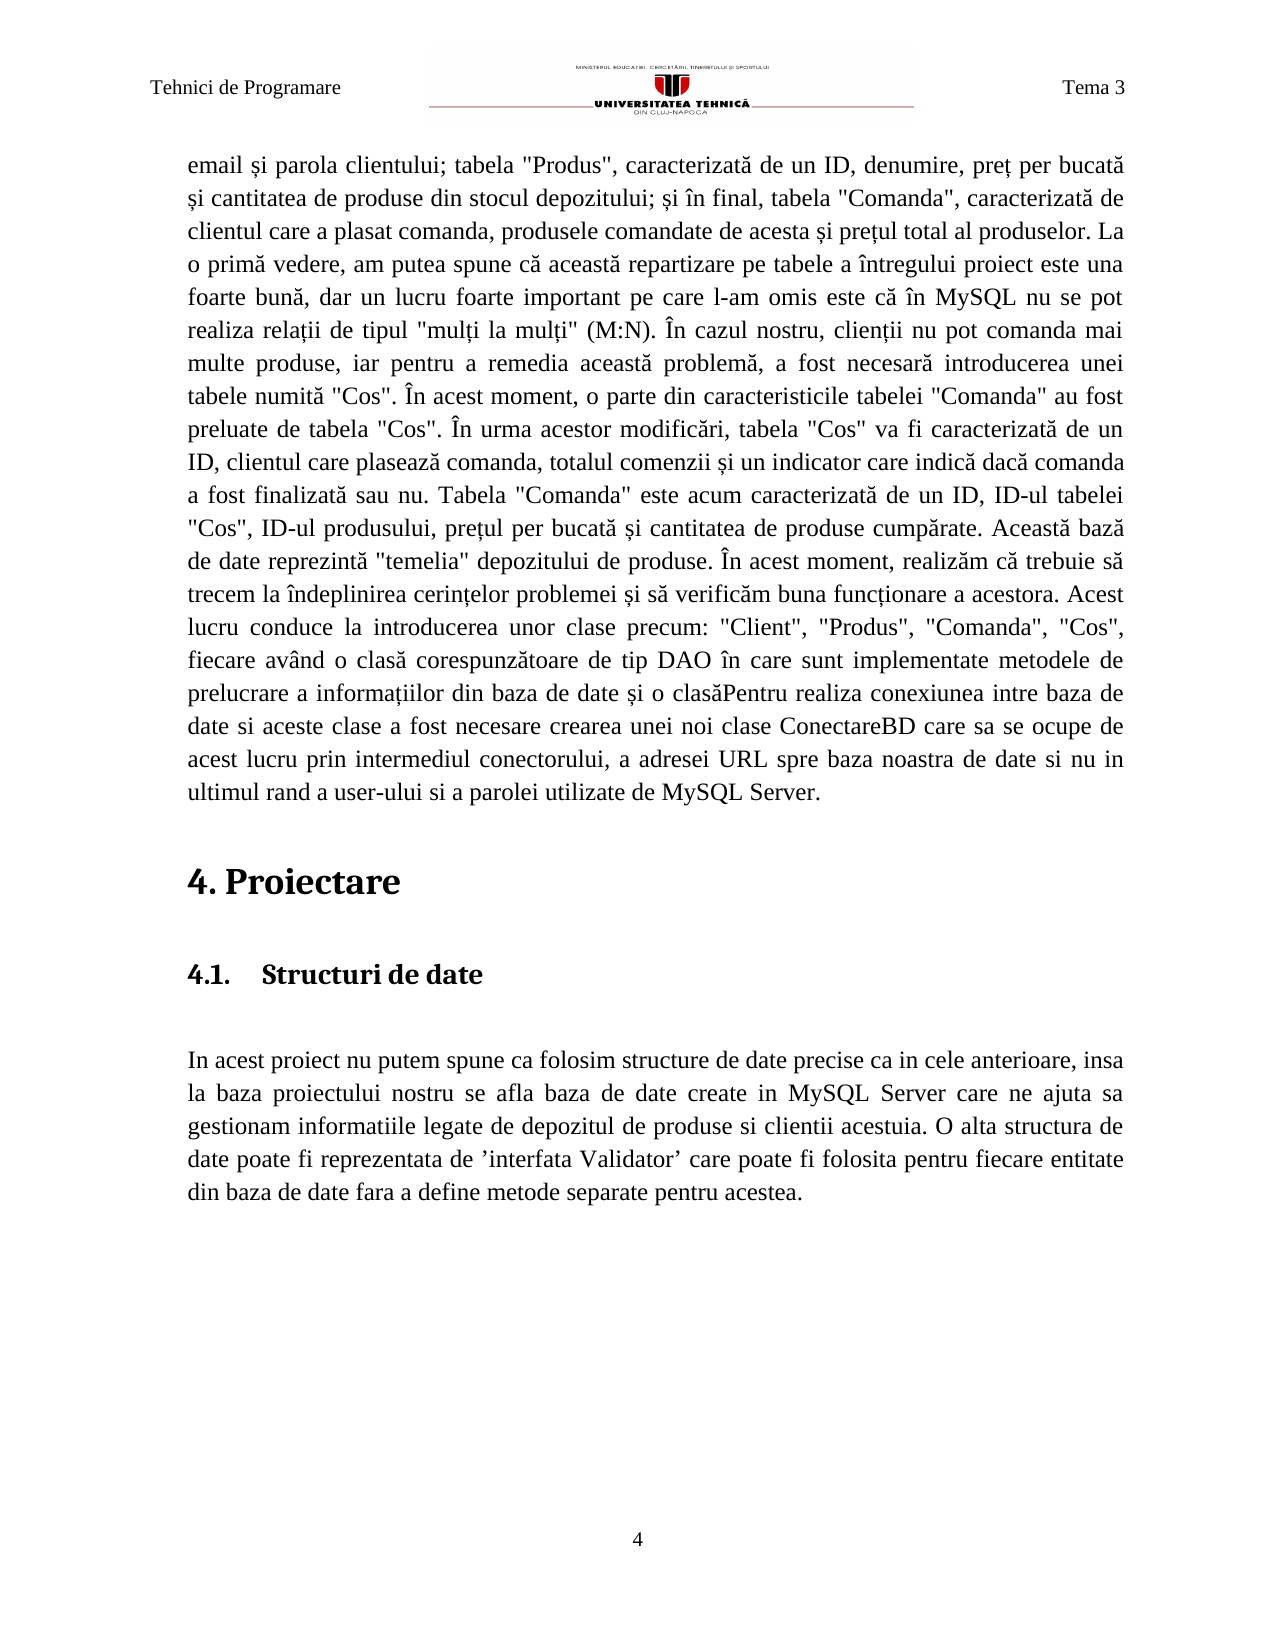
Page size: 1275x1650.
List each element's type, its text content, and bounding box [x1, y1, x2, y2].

text In acest proiect nu putem spune ca folosim structure de date precise ca in cele anterioare, insa la baza proiectului nostru se afla baza de date create in MySQL Server care ne ajuta sa gestionam informatiile legate de depozitul de produse si clientii acestuia. O alta structura de date poate fi reprezentata de ’interfata Validator’ care poate fi folosita pentru fiecare entitate din baza de date fara a define metode separate pentru acestea. [187, 1045, 1125, 1206]
subtitle Structuri de date [187, 958, 1125, 992]
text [187, 150, 1125, 806]
picture [429, 45, 915, 126]
subtitle Proiectare [187, 860, 1125, 903]
